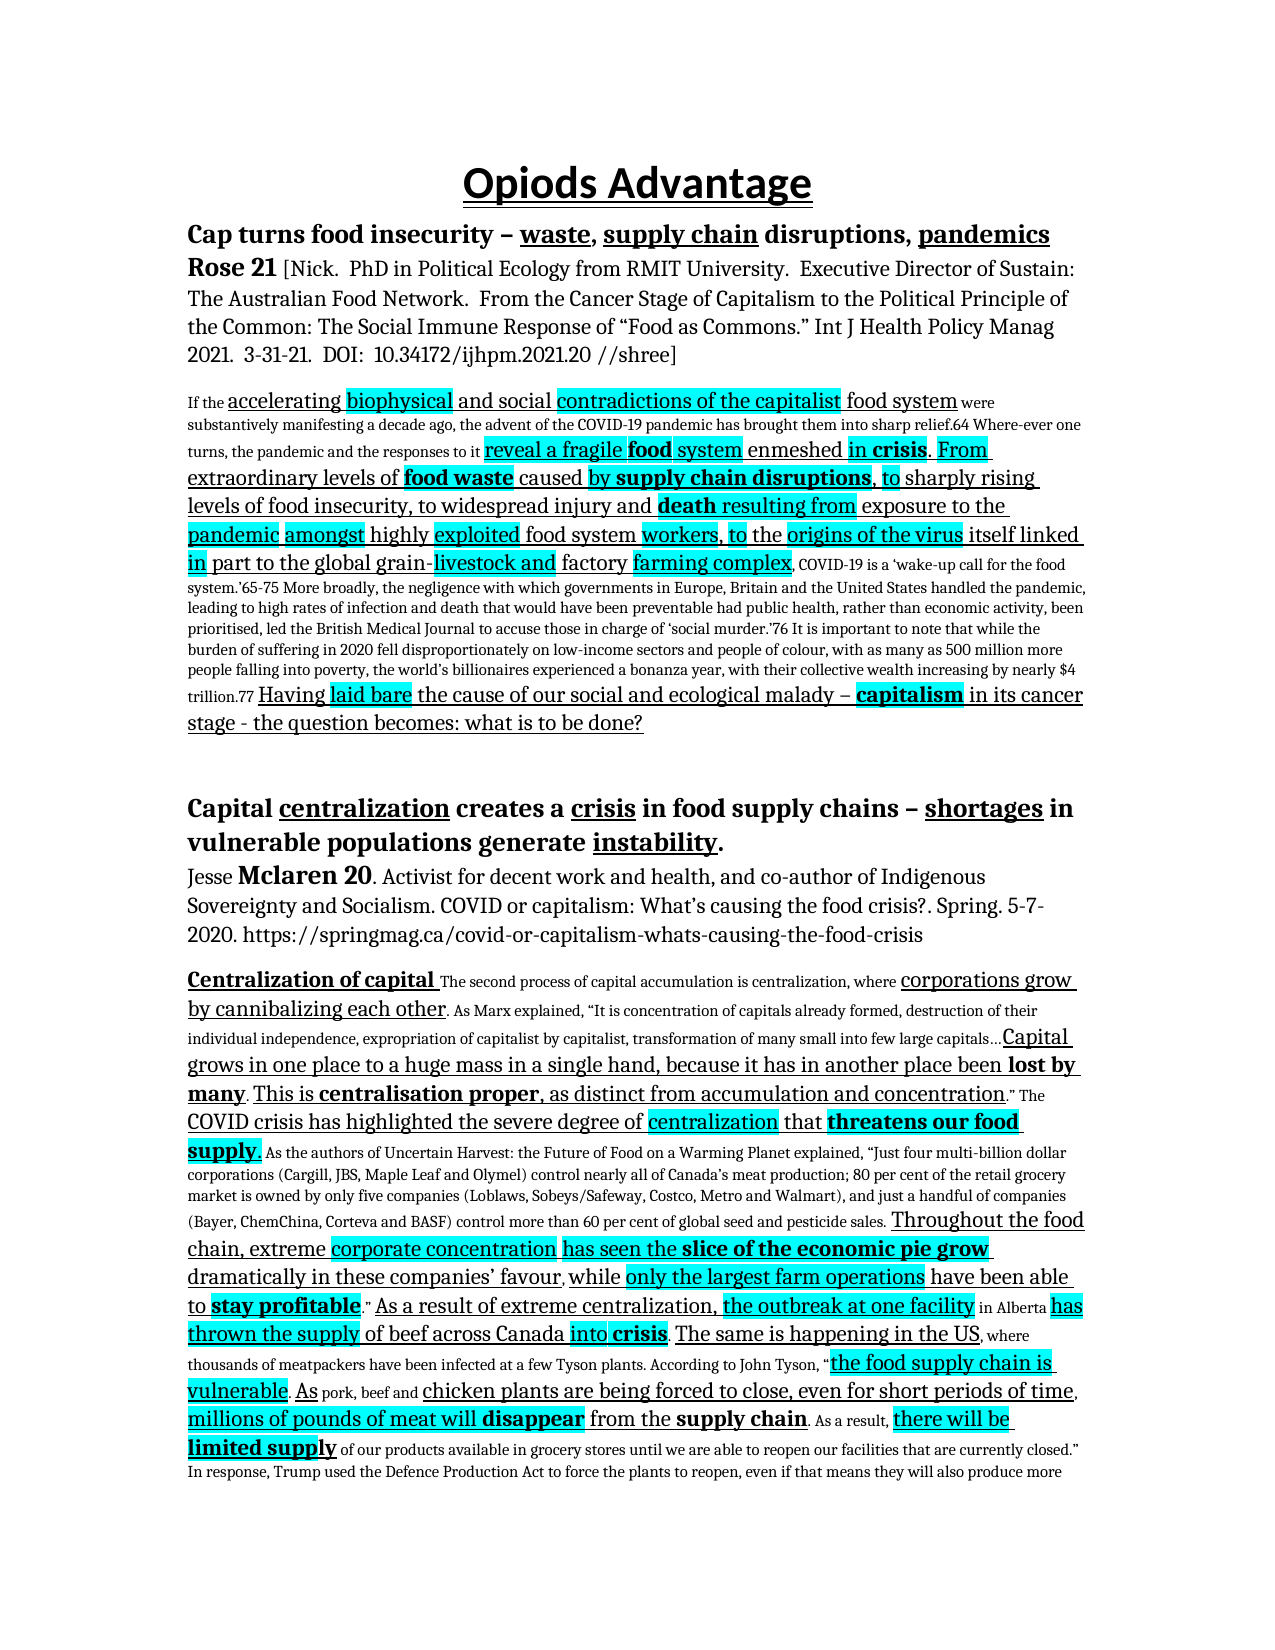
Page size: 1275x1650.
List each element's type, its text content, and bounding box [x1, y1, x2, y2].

subtitle Cap turns food insecurity – waste, supply chain disruptions, pandemics [187, 219, 1087, 250]
subtitle Opiods Advantage [187, 154, 1087, 210]
subtitle Capital centralization creates a crisis in food supply chains – shortages in vulnerable populations generate instability. [187, 793, 1087, 858]
text Rose 21 [Nick. PhD in Political Ecology from RMIT University. Executive Director of Sustain: The Australian Food Network. From the Cancer Stage of Capitalism to the Political Principle of the Common: The Social Immune Response of “Food as Commons.” Int J Health Policy Manag 2021. 3-31-21. DOI: 10.34172/ijhpm.2021.20 //shree] [187, 252, 1087, 369]
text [187, 967, 1087, 1482]
text Jesse Mclaren 20. Activist for decent work and health, and co-author of Indigenous Sovereignty and Socialism. COVID or capitalism: What’s causing the food crisis?. Spring. 5-7-2020. https://springmag.ca/covid-or-capitalism-whats-causing-the-food-crisis [187, 860, 1087, 948]
text If the accelerating biophysical and social contradictions of the capitalist food system were substantively manifesting a decade ago, the advent of the COVID-19 pandemic has brought them into sharp relief.64 Where-ever one turns, the pandemic and the responses to it reveal a fragile food system enmeshed in crisis. From extraordinary levels of food waste caused by supply chain disruptions, to sharply rising levels of food insecurity, to widespread injury and death resulting from exposure to the pandemic amongst highly exploited food system workers, to the origins of the virus itself linked in part to the global grain-livestock and factory farming complex, COVID-19 is a ‘wake-up call for the food system.’65-75 More broadly, the negligence with which governments in Europe, Britain and the United States handled the pandemic, leading to high rates of infection and death that would have been preventable had public health, rather than economic activity, been prioritised, led the British Medical Journal to accuse those in charge of ‘social murder.’76 It is important to note that while the burden of suffering in 2020 fell disproportionately on low-income sectors and people of colour, with as many as 500 million more people falling into poverty, the world’s billionaires experienced a bonanza year, with their collective wealth increasing by nearly $4 trillion.77 Having laid bare the cause of our social and ecological malady – capitalism in its cancer stage - the question becomes: what is to be done? [187, 387, 1087, 737]
